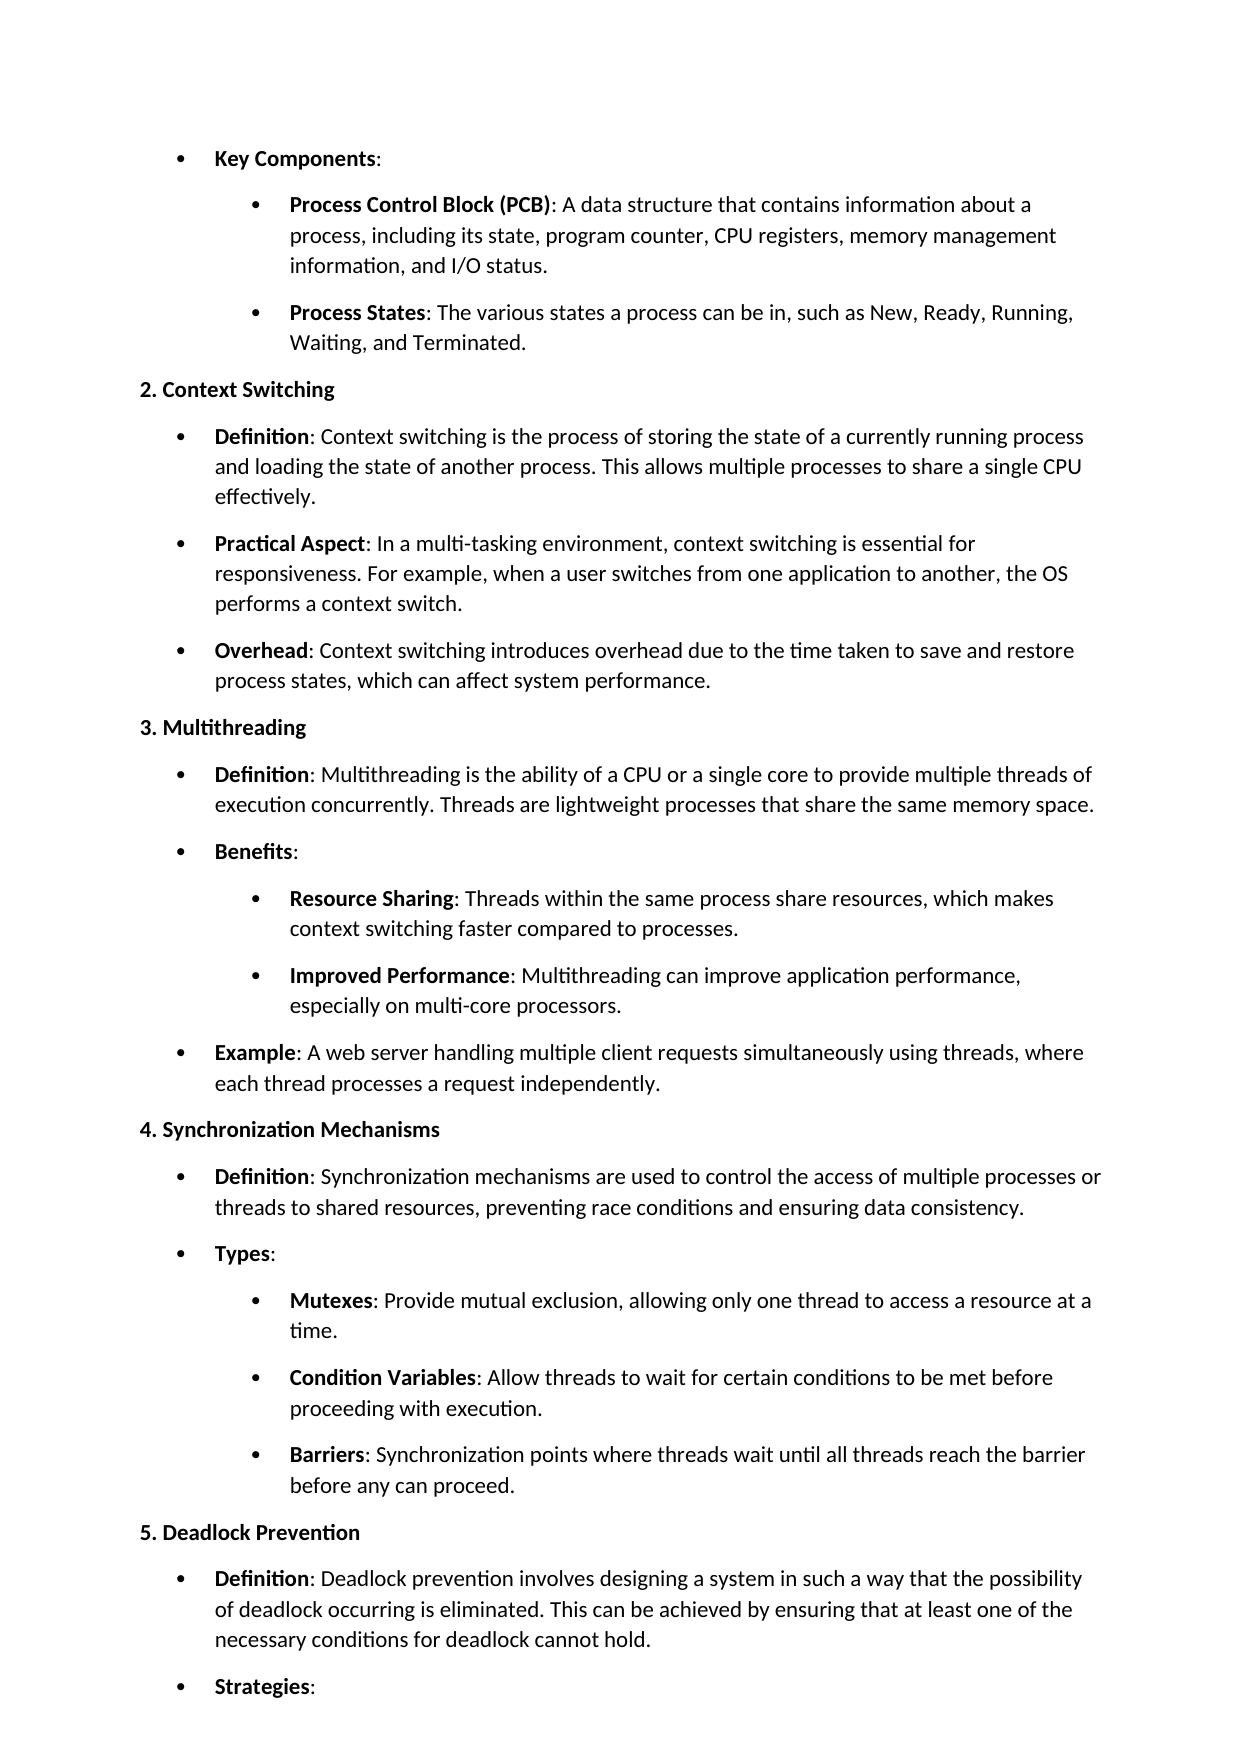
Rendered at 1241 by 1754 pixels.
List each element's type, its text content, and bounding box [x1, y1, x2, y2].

text 5. Deadlock Prevention [139, 1518, 1103, 1546]
list Mutexes: Provide mutual exclusion, allowing only one thread to access a resource at a time. [252, 1286, 1103, 1345]
list Process Control Block (PCB): A data structure that contains information about a process, including its state, program counter, CPU registers, memory management information, and I/O status. [252, 191, 1103, 279]
list Definition: Synchronization mechanisms are used to control the access of multiple processes or threads to shared resources, preventing race conditions and ensuring data consistency. [177, 1162, 1103, 1221]
list Types: [177, 1239, 1103, 1268]
list Improved Performance: Multithreading can improve application performance, especially on multi-core processors. [252, 961, 1103, 1020]
list Condition Variables: Allow threads to wait for certain conditions to be met before proceeding with execution. [252, 1363, 1103, 1422]
list Definition: Context switching is the process of storing the state of a currently running process and loading the state of another process. This allows multiple processes to share a single CPU effectively. [177, 422, 1103, 510]
list Definition: Multithreading is the ability of a CPU or a single core to provide multiple threads of execution concurrently. Threads are lightweight processes that share the same memory space. [177, 760, 1103, 819]
text 3. Multithreading [139, 713, 1103, 742]
list Barriers: Synchronization points where threads wait until all threads reach the barrier before any can proceed. [252, 1441, 1103, 1499]
list Benefits: [177, 837, 1103, 866]
list Key Components: [177, 144, 1103, 172]
text 4. Synchronization Mechanisms [139, 1116, 1103, 1144]
text 2. Context Switching [139, 375, 1103, 403]
list Practical Aspect: In a multi-tasking environment, context switching is essential for responsiveness. For example, when a user switches from one application to another, the OS performs a context switch. [177, 529, 1103, 618]
list Resource Sharing: Threads within the same process share resources, which makes context switching faster compared to processes. [252, 884, 1103, 943]
list Process States: The various states a process can be in, such as New, Ready, Running, Waiting, and Terminated. [252, 298, 1103, 356]
list Definition: Deadlock prevention involves designing a system in such a way that the possibility of deadlock occurring is eliminated. This can be achieved by ensuring that at least one of the necessary conditions for deadlock cannot hold. [177, 1564, 1103, 1653]
list Overhead: Context switching introduces overhead due to the time taken to save and restore process states, which can affect system performance. [177, 636, 1103, 695]
list Strategies: [177, 1672, 1103, 1700]
list Example: A web server handling multiple client requests simultaneously using threads, where each thread processes a request independently. [177, 1038, 1103, 1097]
